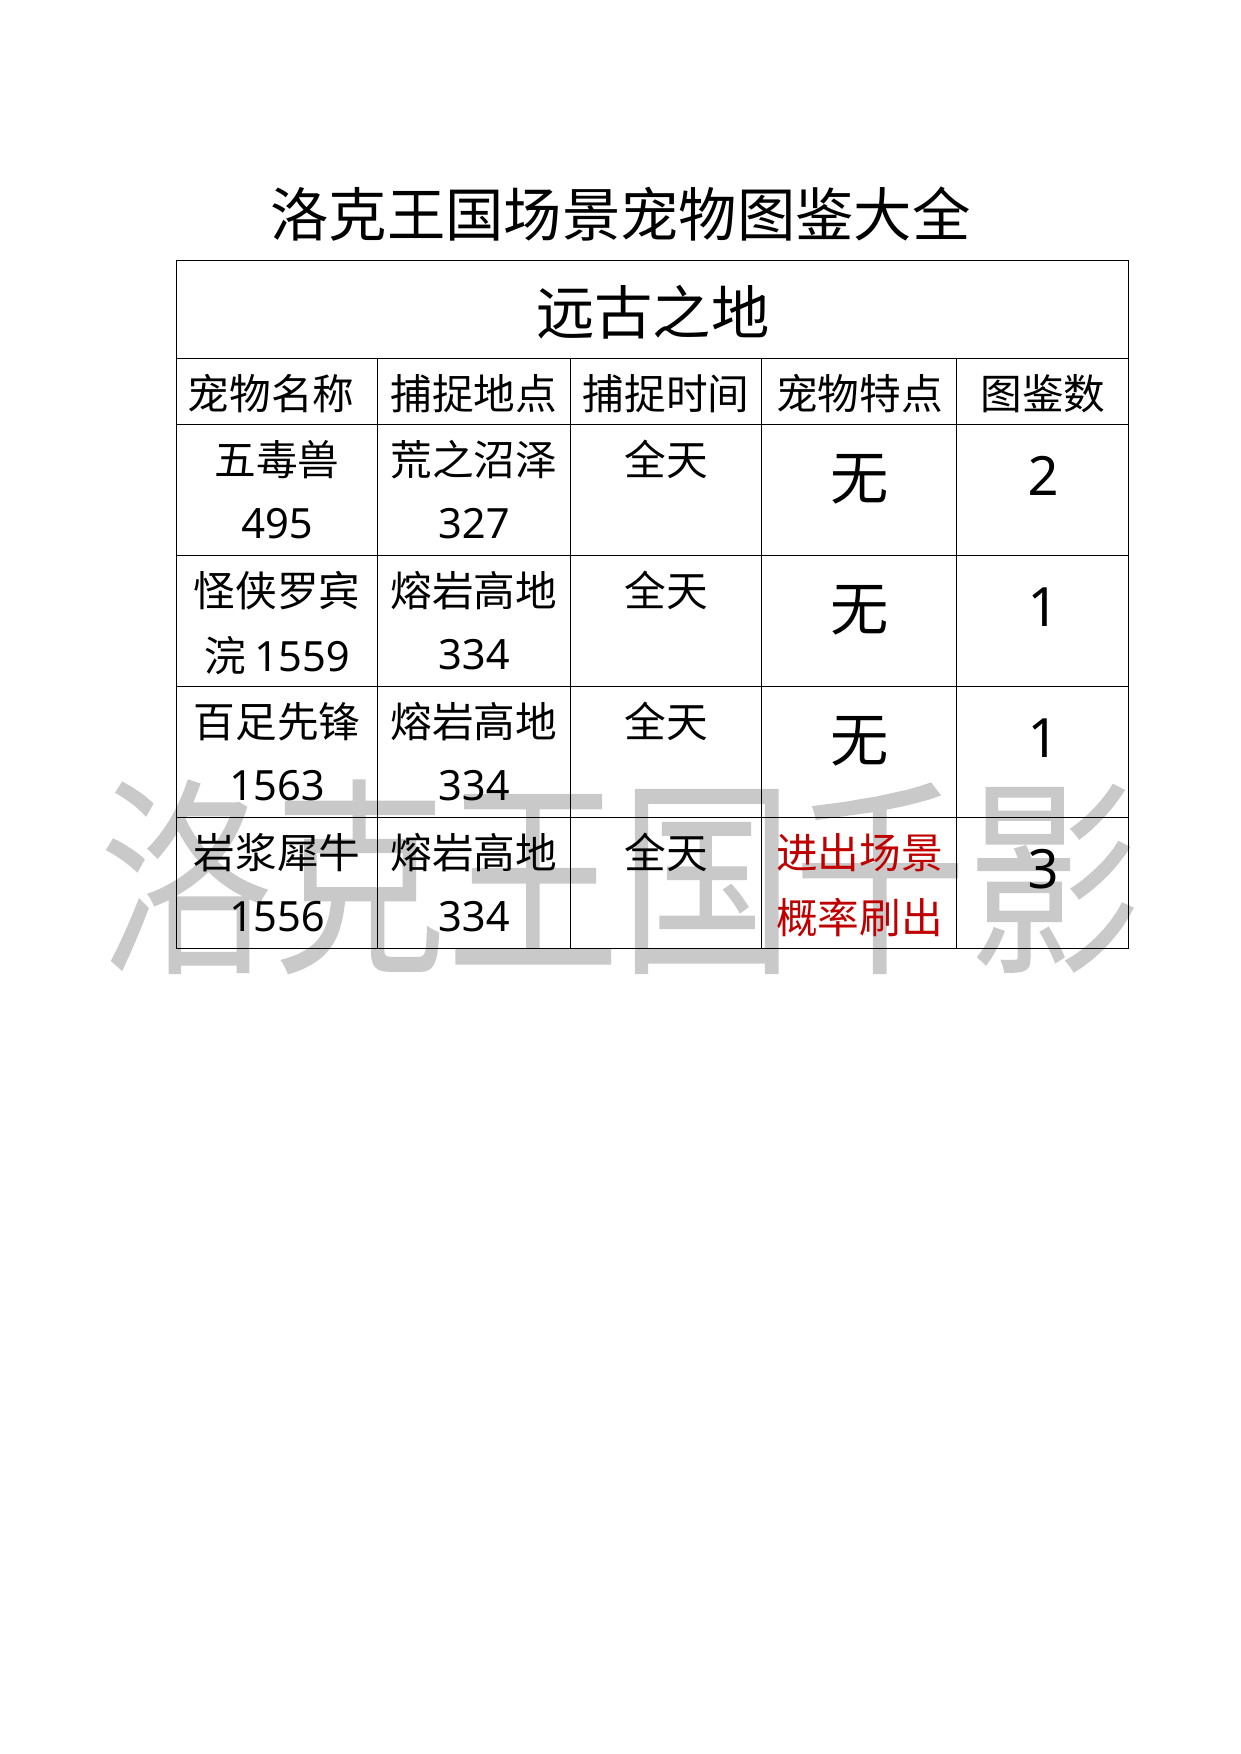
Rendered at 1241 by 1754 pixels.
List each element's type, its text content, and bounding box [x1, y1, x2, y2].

table_cell 五毒兽495 [177, 425, 377, 555]
table_cell 无 [762, 687, 956, 817]
table_cell 全天 [571, 556, 761, 686]
table_cell 岩浆犀牛 1556 [177, 818, 377, 948]
table_cell 百足先锋 1563 [177, 687, 377, 817]
table_cell 全天 [571, 687, 761, 817]
table_header 远古之地 [177, 261, 1128, 358]
text 洛克王国场景宠物图鉴大全 [187, 162, 1053, 259]
table_cell 图鉴数 [957, 359, 1128, 424]
table_cell 全天 [571, 818, 761, 948]
table_cell 3 [957, 818, 1128, 948]
table_cell 进出场景概率刷出 [762, 818, 956, 948]
table_cell 熔岩高地 334 [378, 818, 570, 948]
table_cell 熔岩高地 334 [378, 556, 570, 686]
table_cell 捕捉地点 [378, 359, 570, 424]
table_cell 熔岩高地 334 [378, 687, 570, 817]
table_cell 荒之沼泽 327 [378, 425, 570, 555]
table_cell 宠物名称 [177, 359, 377, 424]
table_cell 1 [957, 687, 1128, 817]
table_cell 2 [957, 425, 1128, 555]
table_cell 宠物特点 [762, 359, 956, 424]
table_cell 捕捉时间 [571, 359, 761, 424]
table_cell 无 [762, 425, 956, 555]
table_cell 1 [957, 556, 1128, 686]
table_cell 怪侠罗宾浣1559 [177, 556, 377, 686]
table_cell 全天 [571, 425, 761, 555]
table_cell 无 [762, 556, 956, 686]
